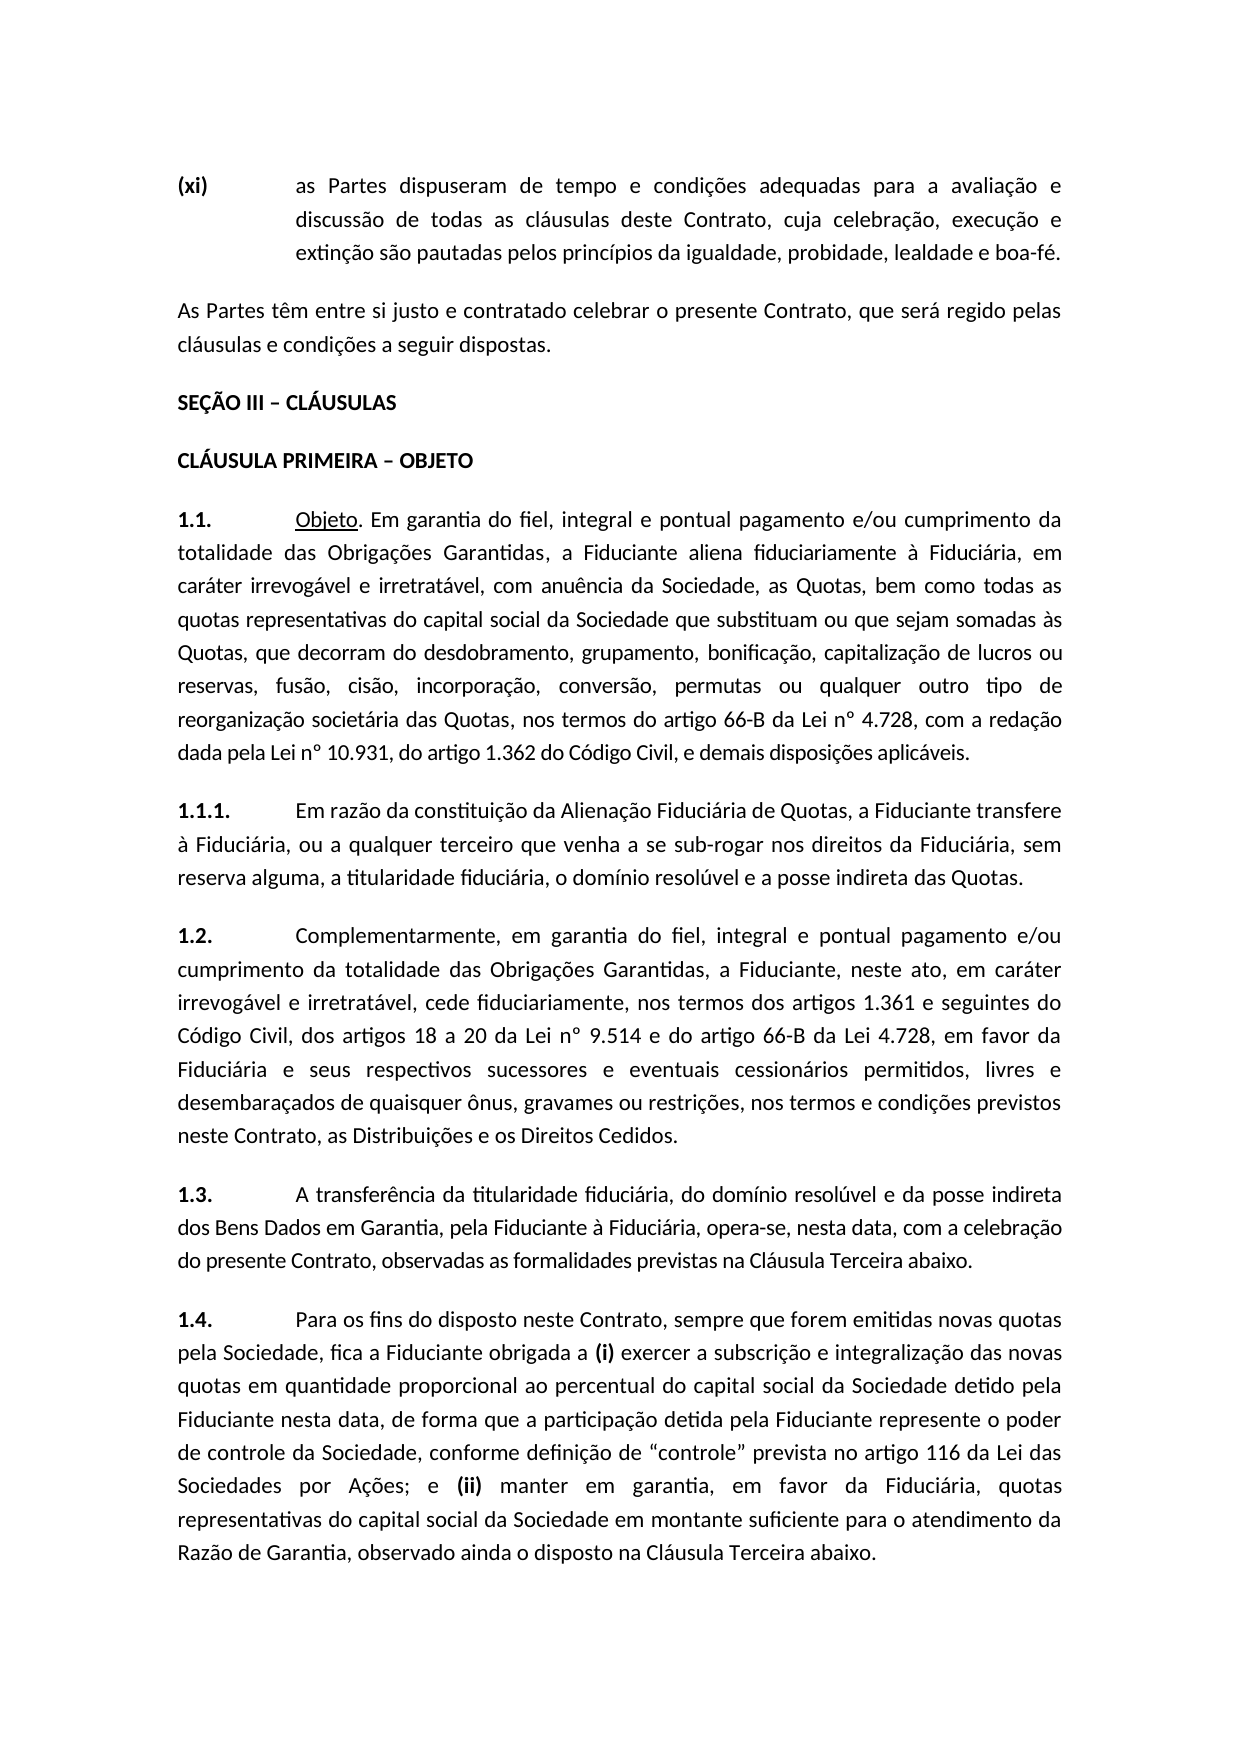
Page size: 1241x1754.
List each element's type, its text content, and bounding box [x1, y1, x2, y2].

list Complementarmente, em garantia do fiel, integral e pontual pagamento e/ou cumprimento da totalidade das Obrigações Garantidas, a Fiduciante, neste ato, em caráter irrevogável e irretratável, cede fiduciariamente, nos termos dos artigos 1.361 e seguintes do Código Civil, dos artigos 18 a 20 da Lei nº 9.514 e do artigo 66-B da Lei 4.728, em favor da Fiduciária e seus respectivos sucessores e eventuais cessionários permitidos, livres e desembaraçados de quaisquer ônus, gravames ou restrições, nos termos e condições previstos neste Contrato, as Distribuições e os Direitos Cedidos. [177, 917, 1063, 1151]
list as Partes dispuseram de tempo e condições adequadas para a avaliação e discussão de todas as cláusulas deste Contrato, cuja celebração, execução e extinção são pautadas pelos princípios da igualdade, probidade, lealdade e boa-fé. [177, 167, 1063, 267]
list Em razão da constituição da Alienação Fiduciária de Quotas, a Fiduciante transfere à Fiduciária, ou a qualquer terceiro que venha a se sub-rogar nos direitos da Fiduciária, sem reserva alguma, a titularidade fiduciária, o domínio resolúvel e a posse indireta das Quotas. [177, 792, 1063, 892]
text As Partes têm entre si justo e contratado celebrar o presente Contrato, que será regido pelas cláusulas e condições a seguir dispostas. [177, 292, 1063, 359]
list Para os fins do disposto neste Contrato, sempre que forem emitidas novas quotas pela Sociedade, fica a Fiduciante obrigada a (i) exercer a subscrição e integralização das novas quotas em quantidade proporcional ao percentual do capital social da Sociedade detido pela Fiduciante nesta data, de forma que a participação detida pela Fiduciante represente o poder de controle da Sociedade, conforme definição de “controle” prevista no artigo 116 da Lei das Sociedades por Ações; e (ii) manter em garantia, em favor da Fiduciária, quotas representativas do capital social da Sociedade em montante suficiente para o atendimento da Razão de Garantia, observado ainda o disposto na Cláusula Terceira abaixo. [177, 1301, 1063, 1567]
list Objeto. Em garantia do fiel, integral e pontual pagamento e/ou cumprimento da totalidade das Obrigações Garantidas, a Fiduciante aliena fiduciariamente à Fiduciária, em caráter irrevogável e irretratável, com anuência da Sociedade, as Quotas, bem como todas as quotas representativas do capital social da Sociedade que substituam ou que sejam somadas às Quotas, que decorram do desdobramento, grupamento, bonificação, capitalização de lucros ou reservas, fusão, cisão, incorporação, conversão, permutas ou qualquer outro tipo de reorganização societária das Quotas, nos termos do artigo 66-B da Lei nº 4.728, com a redação dada pela Lei nº 10.931, do artigo 1.362 do Código Civil, e demais disposições aplicáveis. [177, 501, 1063, 767]
text CLÁUSULA PRIMEIRA – OBJETO [177, 442, 1063, 476]
list A transferência da titularidade fiduciária, do domínio resolúvel e da posse indireta dos Bens Dados em Garantia, pela Fiduciante à Fiduciária, opera-se, nesta data, com a celebração do presente Contrato, observadas as formalidades previstas na Cláusula Terceira abaixo. [177, 1176, 1063, 1276]
text SEÇÃO III – CLÁUSULAS [177, 384, 1063, 417]
